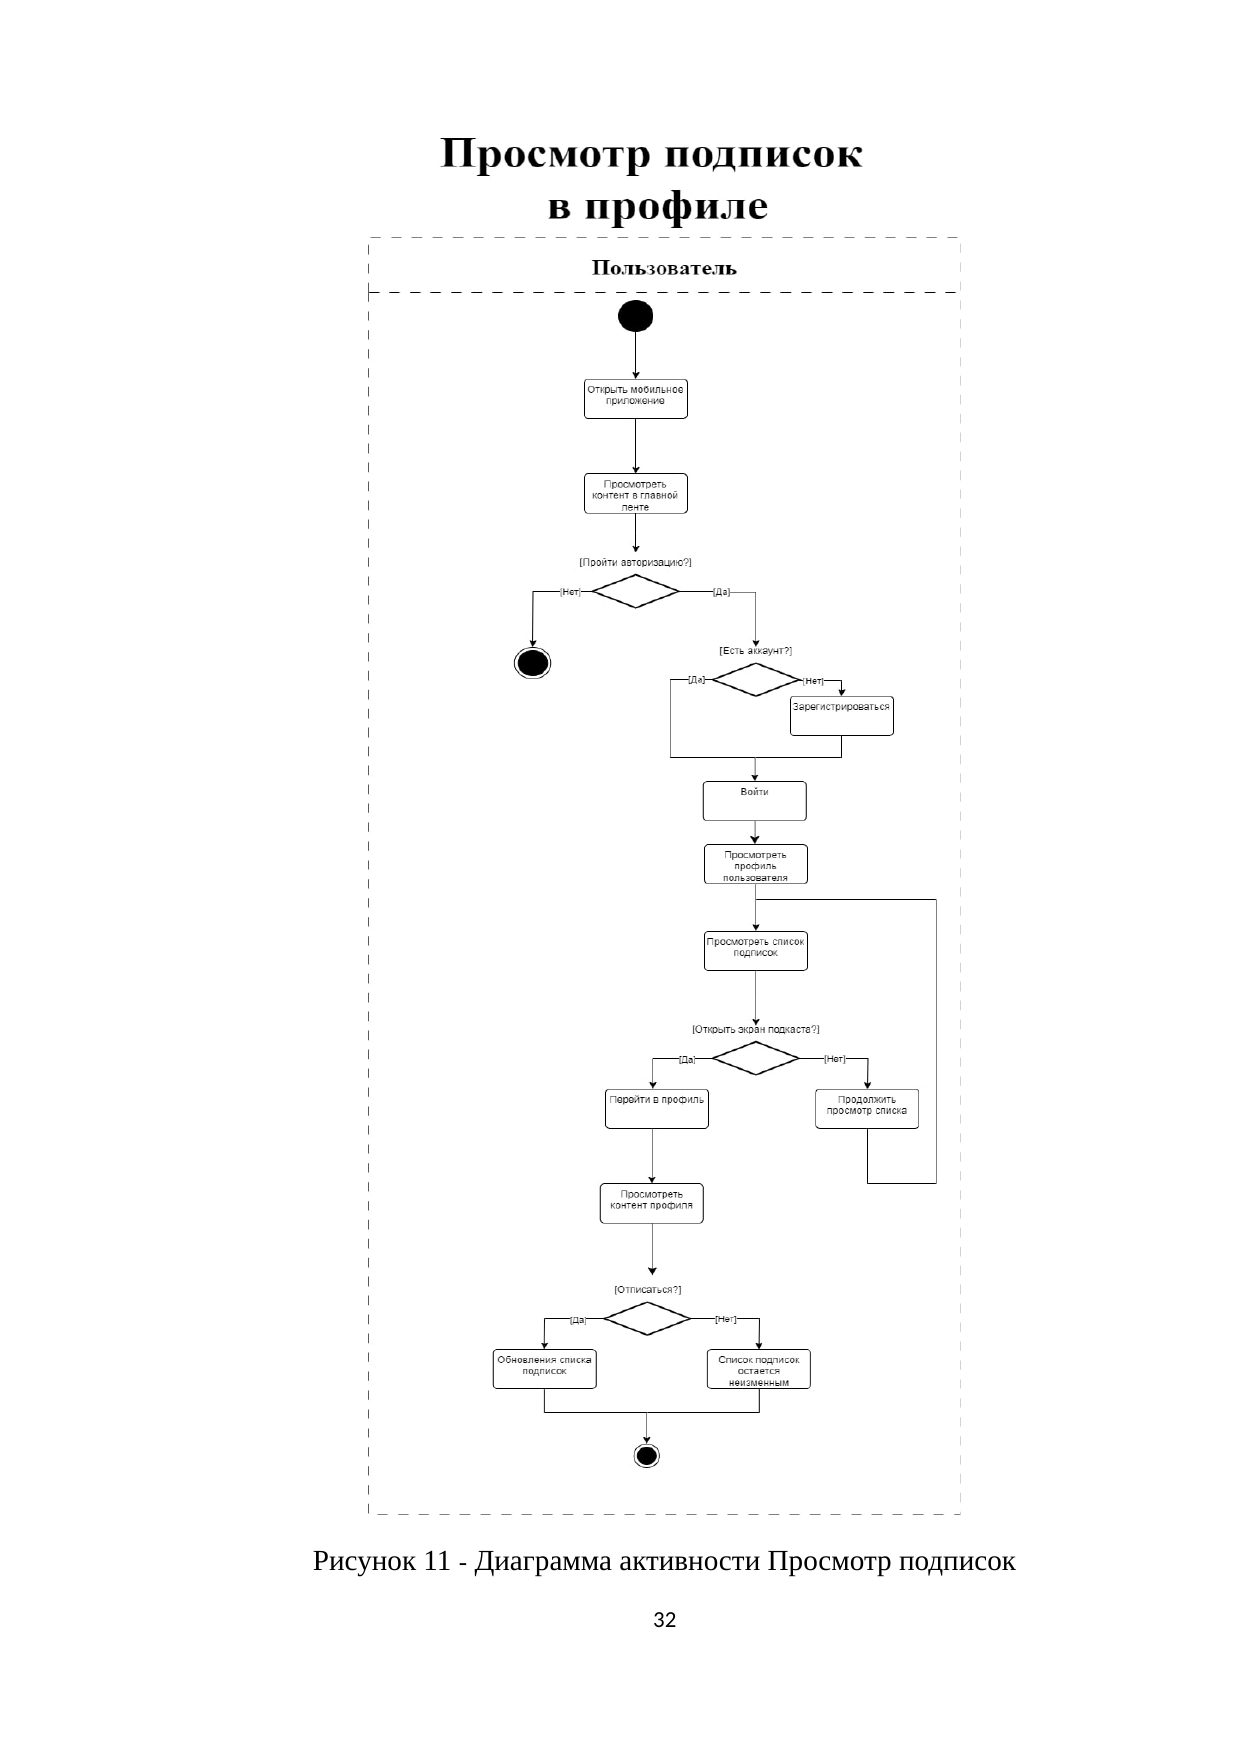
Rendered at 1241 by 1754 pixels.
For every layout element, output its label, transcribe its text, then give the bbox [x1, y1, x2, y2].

list Рисунок 11 - Диаграмма активности Просмотр подписок [177, 1543, 1152, 1576]
picture [368, 118, 961, 1515]
